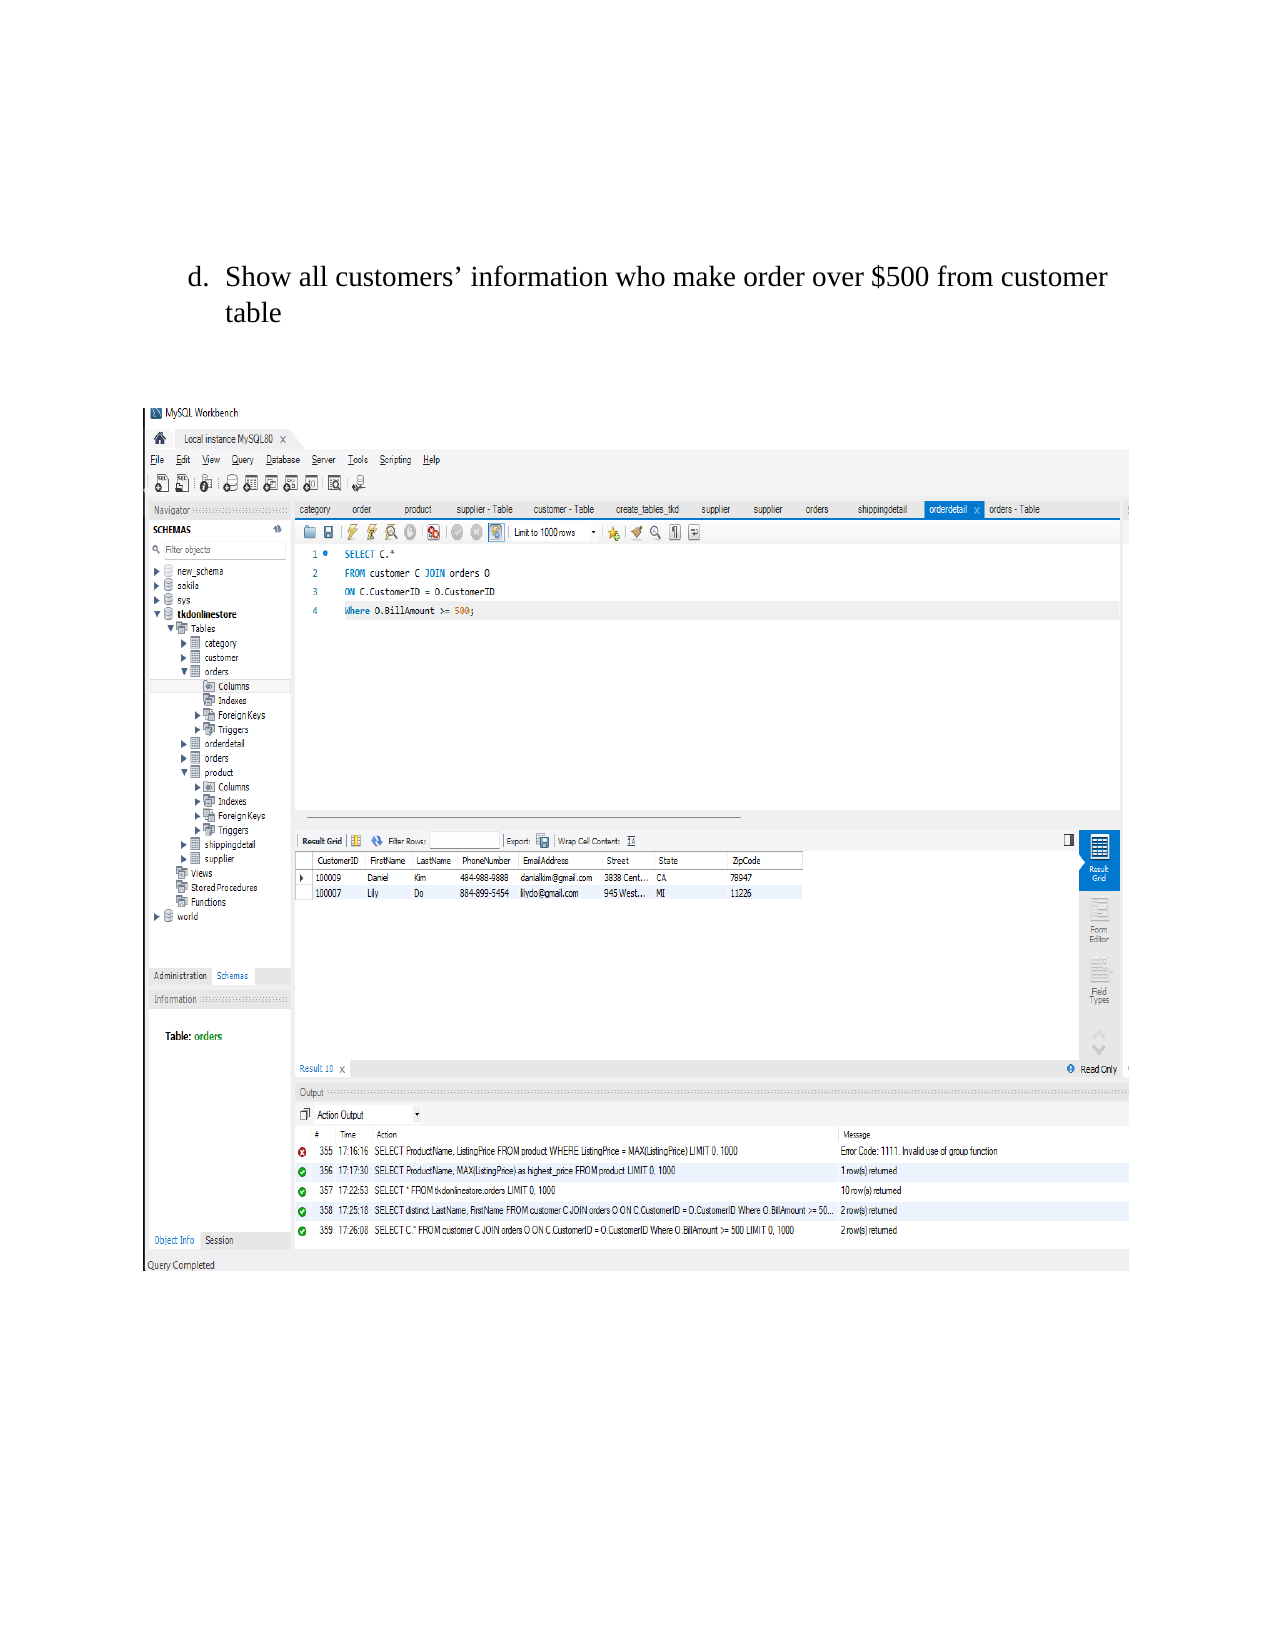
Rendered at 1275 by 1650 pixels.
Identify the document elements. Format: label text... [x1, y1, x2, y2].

picture [143, 408, 1129, 1271]
list Show all customers’ information who make order over $500 from customer table [187, 259, 1125, 329]
